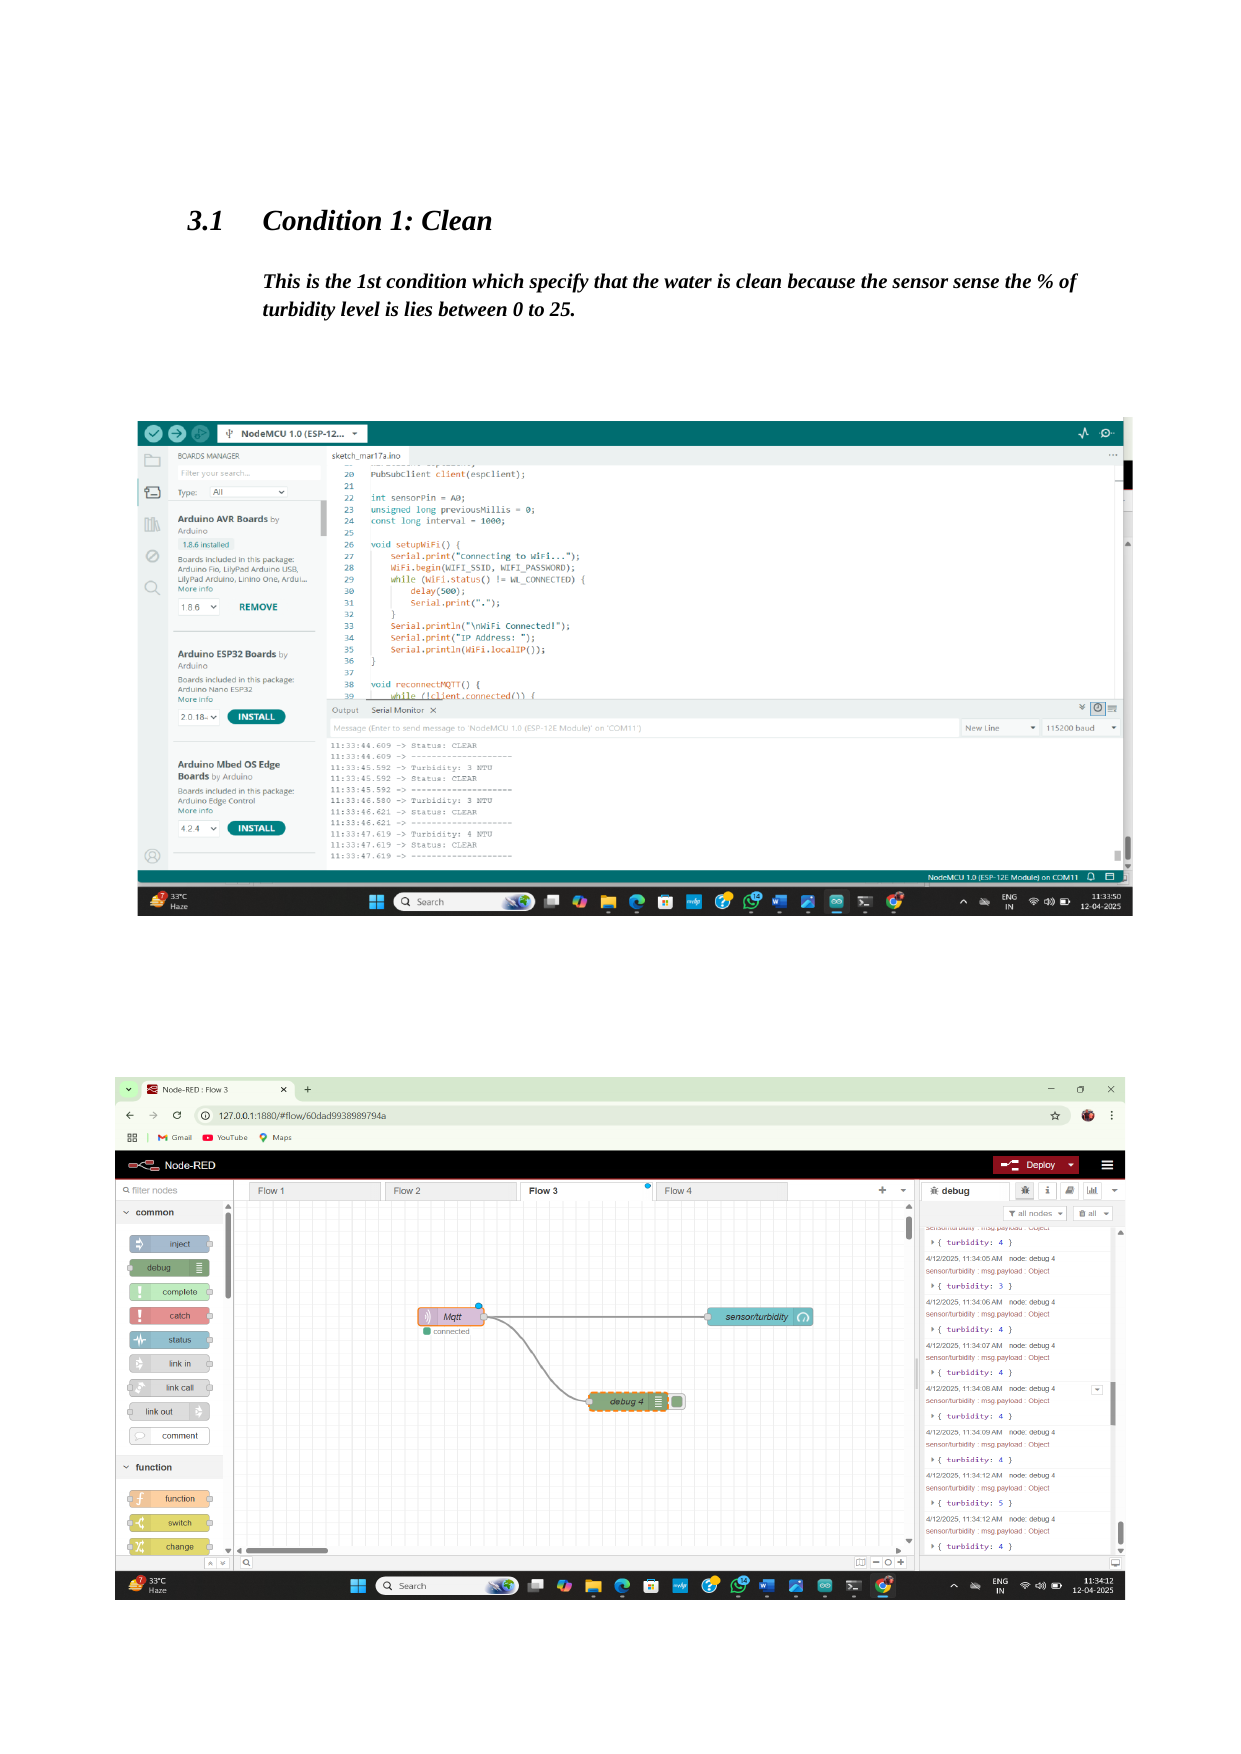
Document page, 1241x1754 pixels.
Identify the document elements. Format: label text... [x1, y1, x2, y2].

list This is the 1st condition which specify that the water is clean because the sensor sense the % of turbidity level is lies between 0 to 25. [262, 269, 1090, 321]
list Condition 1: Clean [187, 203, 1090, 237]
picture [115, 1077, 1125, 1600]
picture [137, 417, 1133, 916]
